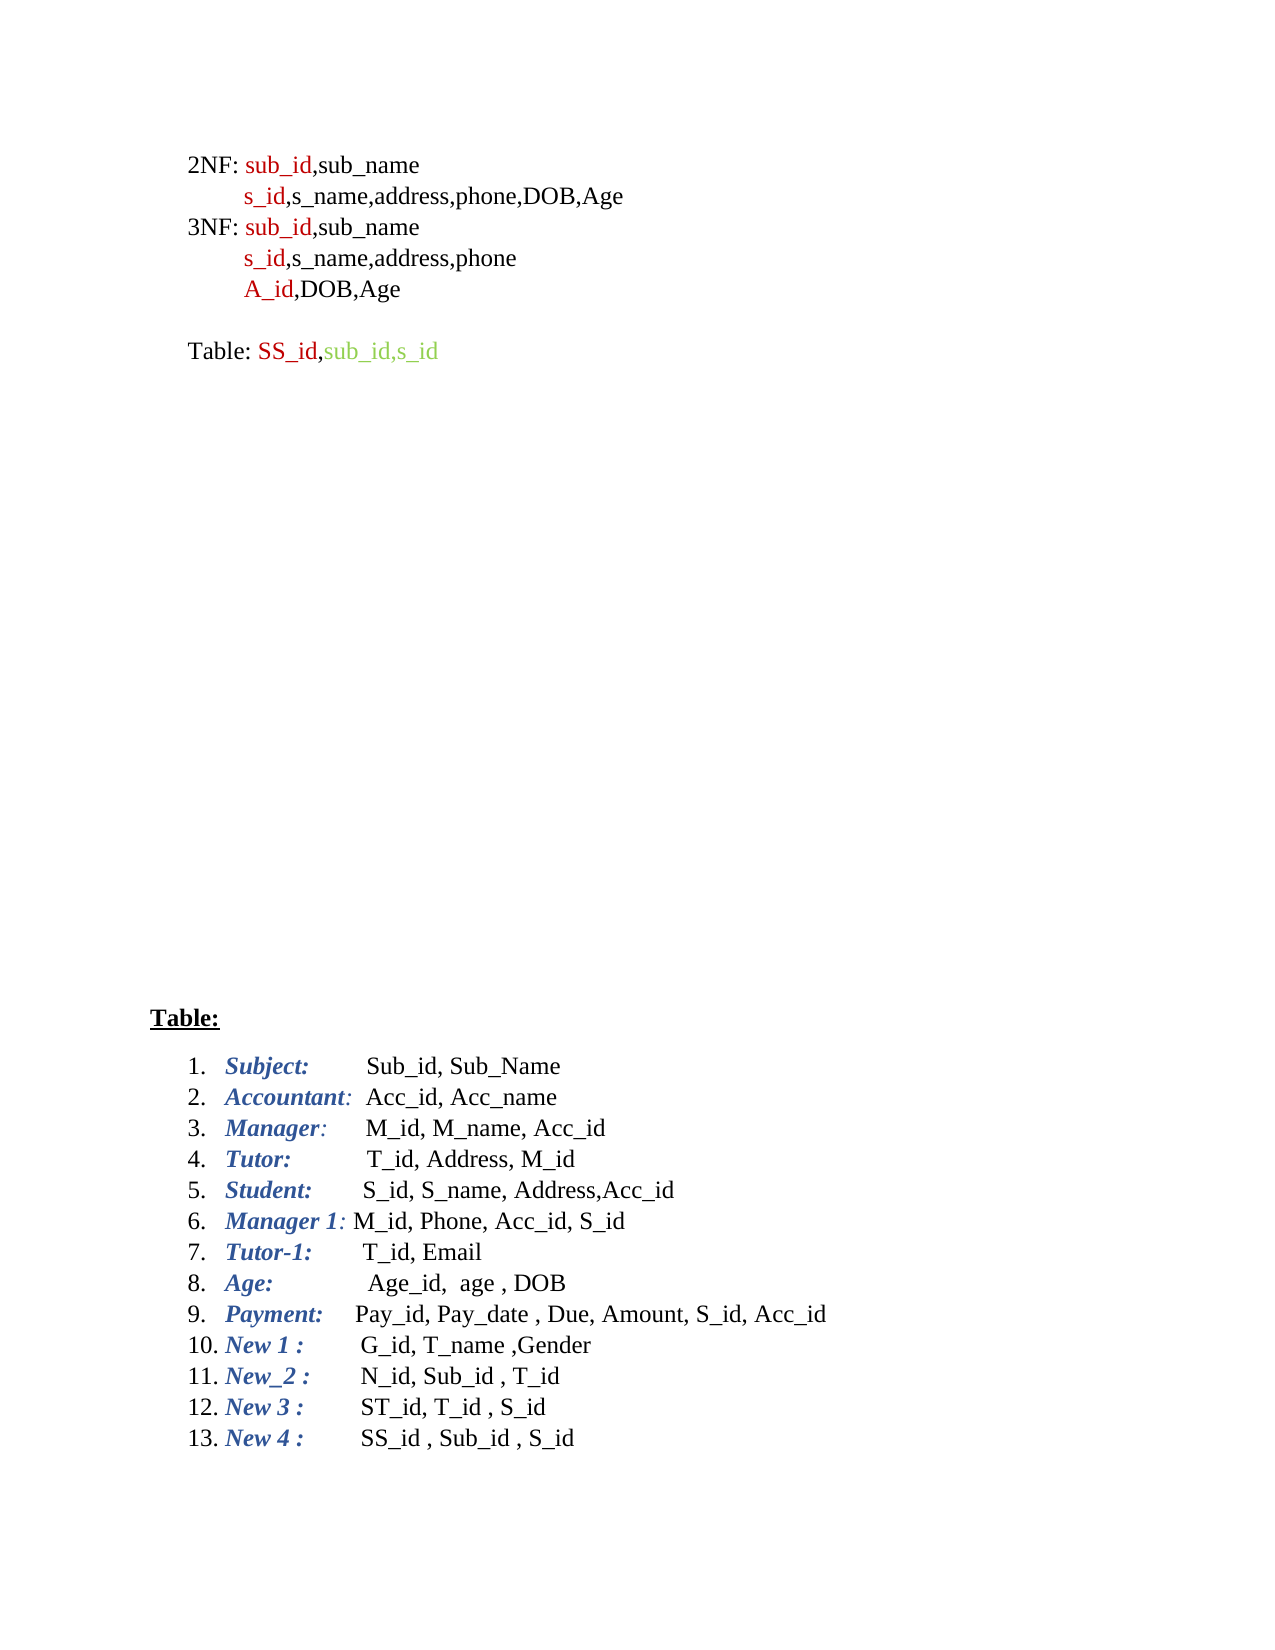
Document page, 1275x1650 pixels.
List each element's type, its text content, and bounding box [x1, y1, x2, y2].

list Student: S_id, S_name, Address,Acc_id [187, 1175, 1125, 1204]
list Payment: Pay_id, Pay_date , Due, Amount, S_id, Acc_id [187, 1299, 1125, 1328]
list Manager 1: M_id, Phone, Acc_id, S_id [187, 1206, 1125, 1235]
list Accountant: Acc_id, Acc_name [187, 1082, 1125, 1111]
list New 1 : G_id, T_name ,Gender [187, 1330, 1125, 1359]
list New 3 : ST_id, T_id , S_id [187, 1392, 1125, 1421]
list Tutor-1: T_id, Email [187, 1237, 1125, 1266]
list Tutor: T_id, Address, M_id [187, 1144, 1125, 1173]
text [187, 150, 1125, 365]
list Age: Age_id, age , DOB [187, 1268, 1125, 1297]
list Subject: Sub_id, Sub_Name [187, 1051, 1125, 1080]
list New_2 : N_id, Sub_id , T_id [187, 1361, 1125, 1390]
list New 4 : SS_id , Sub_id , S_id [187, 1423, 1125, 1452]
list Manager: M_id, M_name, Acc_id [187, 1113, 1125, 1142]
text Table: [150, 1003, 1125, 1032]
